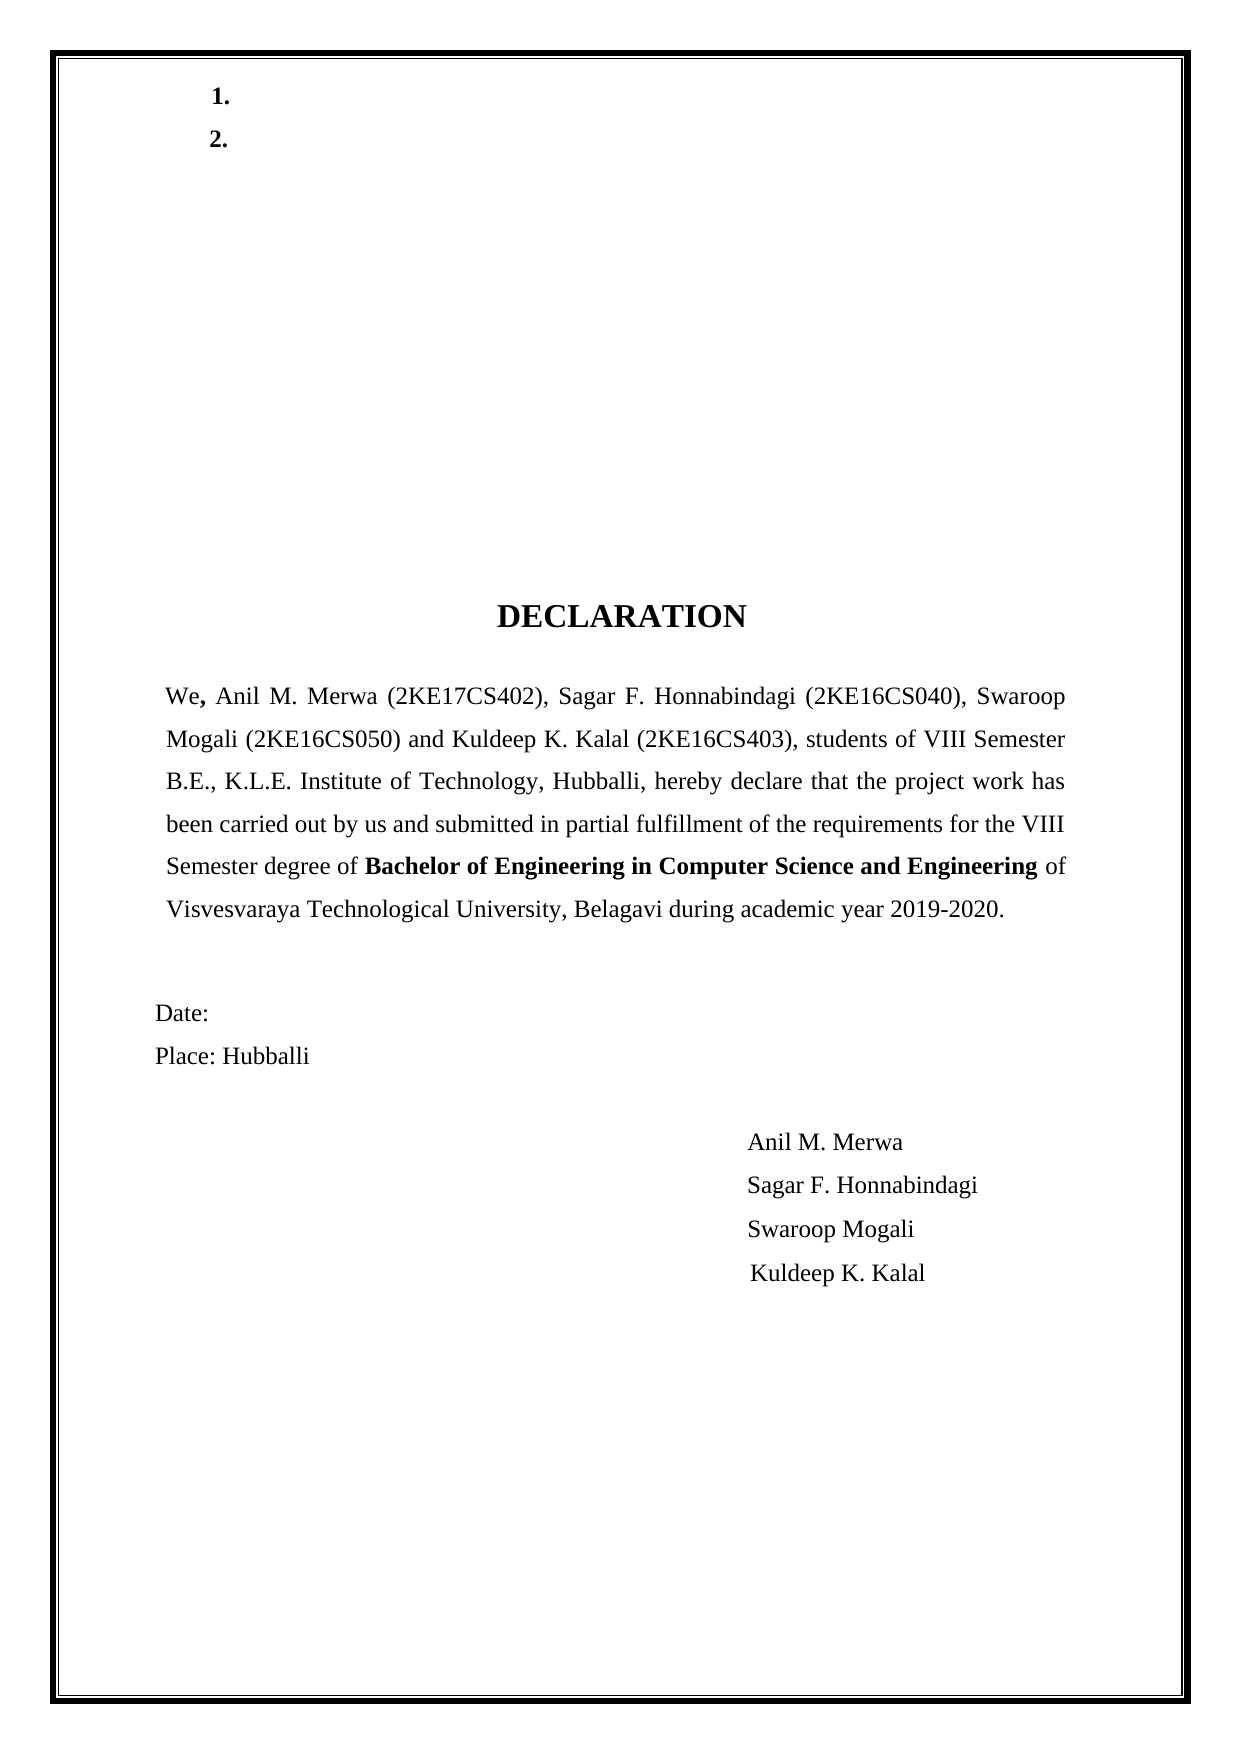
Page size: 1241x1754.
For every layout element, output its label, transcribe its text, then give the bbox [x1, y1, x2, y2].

text Date: [148, 998, 1091, 1027]
text 2. [209, 124, 1144, 153]
text Swaroop Mogali [76, 1214, 1144, 1243]
text We, Anil M. Merwa (2KE17CS402), Sagar F. Honnabindagi (2KE16CS040), Swaroop Mogali (2KE16CS050) and Kuldeep K. Kalal (2KE16CS403), students of VIII Semester B.E., K.L.E. Institute of Technology, Hubballi, hereby declare that the project work has been carried out by us and submitted in partial fulfillment of the requirements for the VIII Semester degree of Bachelor of Engineering in Computer Science and Engineering of Visvesvaraya Technological University, Belagavi during academic year 2019-2020. [165, 681, 1066, 922]
text Place: Hubballi [148, 1041, 1091, 1070]
text Kuldeep K. Kalal [225, 1258, 932, 1286]
subtitle DECLARATION [100, 596, 1144, 634]
text Anil M. Merwa [76, 1127, 1144, 1156]
text Sagar F. Honnabindagi [76, 1171, 1144, 1199]
text 1. [148, 81, 1144, 110]
